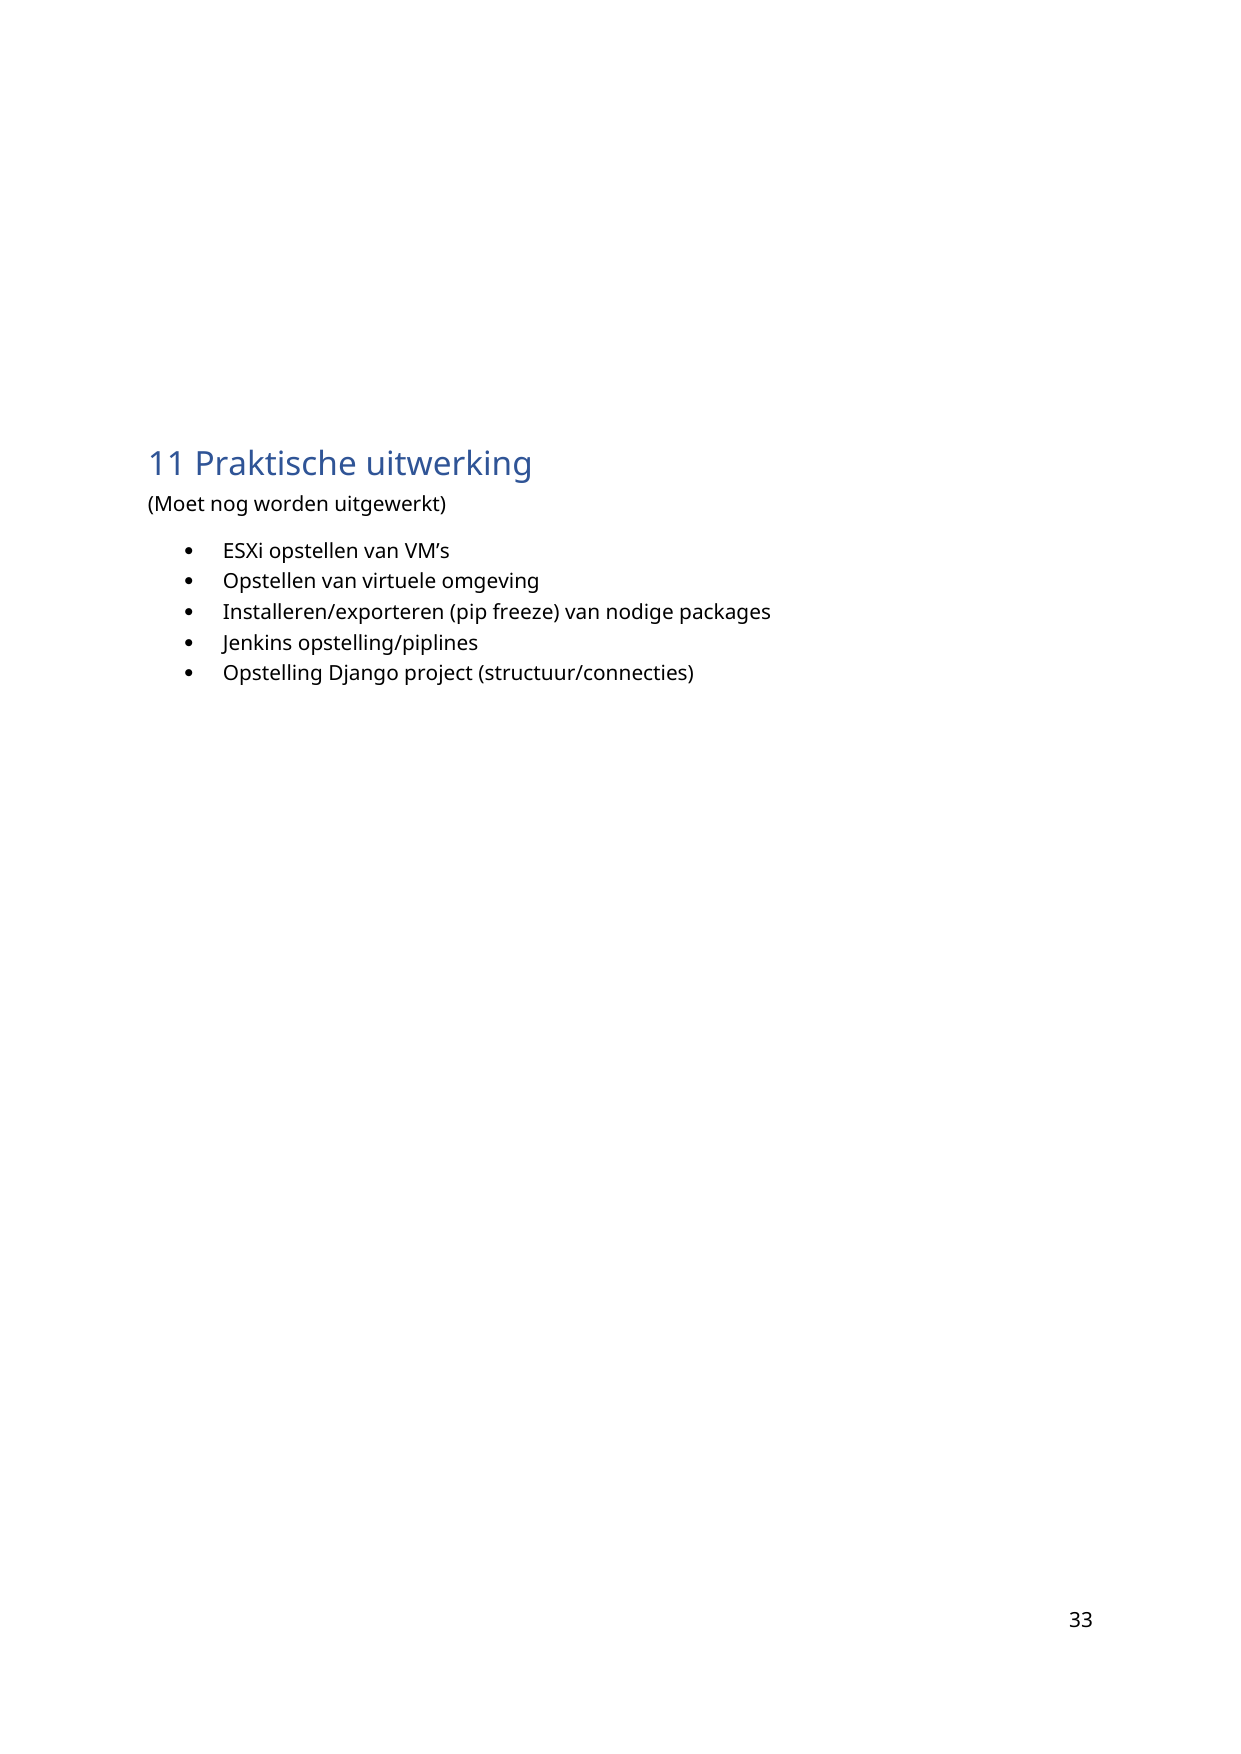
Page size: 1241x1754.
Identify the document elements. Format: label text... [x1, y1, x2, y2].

list Opstellen van virtuele omgeving [185, 567, 1093, 595]
text (Moet nog worden uitgewerkt) [148, 489, 1093, 517]
list Jenkins opstelling/piplines [185, 628, 1093, 656]
subtitle 11 Praktische uitwerking [148, 440, 1093, 485]
list Installeren/exporteren (pip freeze) van nodige packages [185, 597, 1093, 626]
list ESXi opstellen van VM’s [185, 536, 1093, 564]
list Opstelling Django project (structuur/connecties) [185, 658, 1093, 687]
